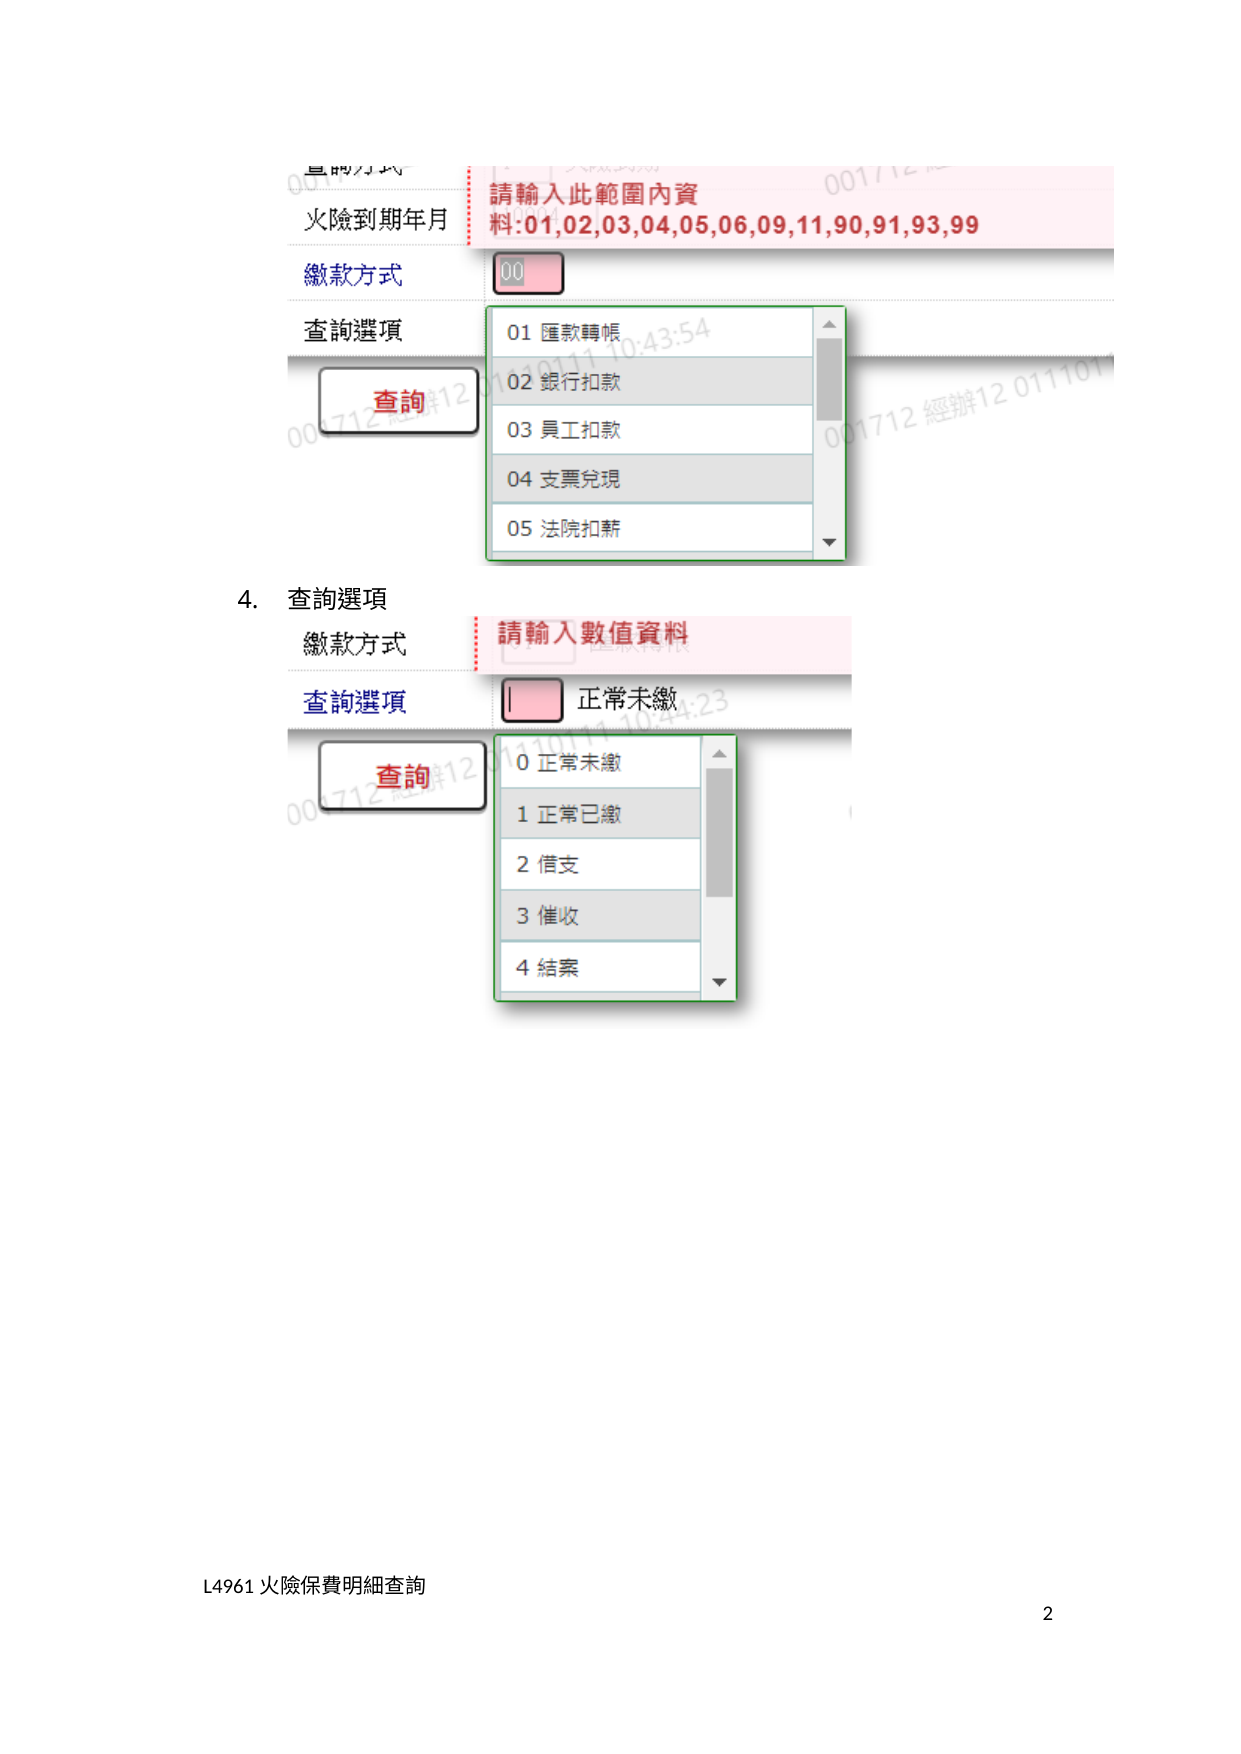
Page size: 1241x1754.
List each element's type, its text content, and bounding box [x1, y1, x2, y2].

list 查詢選項 [237, 578, 1053, 616]
picture [287, 616, 852, 1029]
picture [287, 166, 1114, 566]
